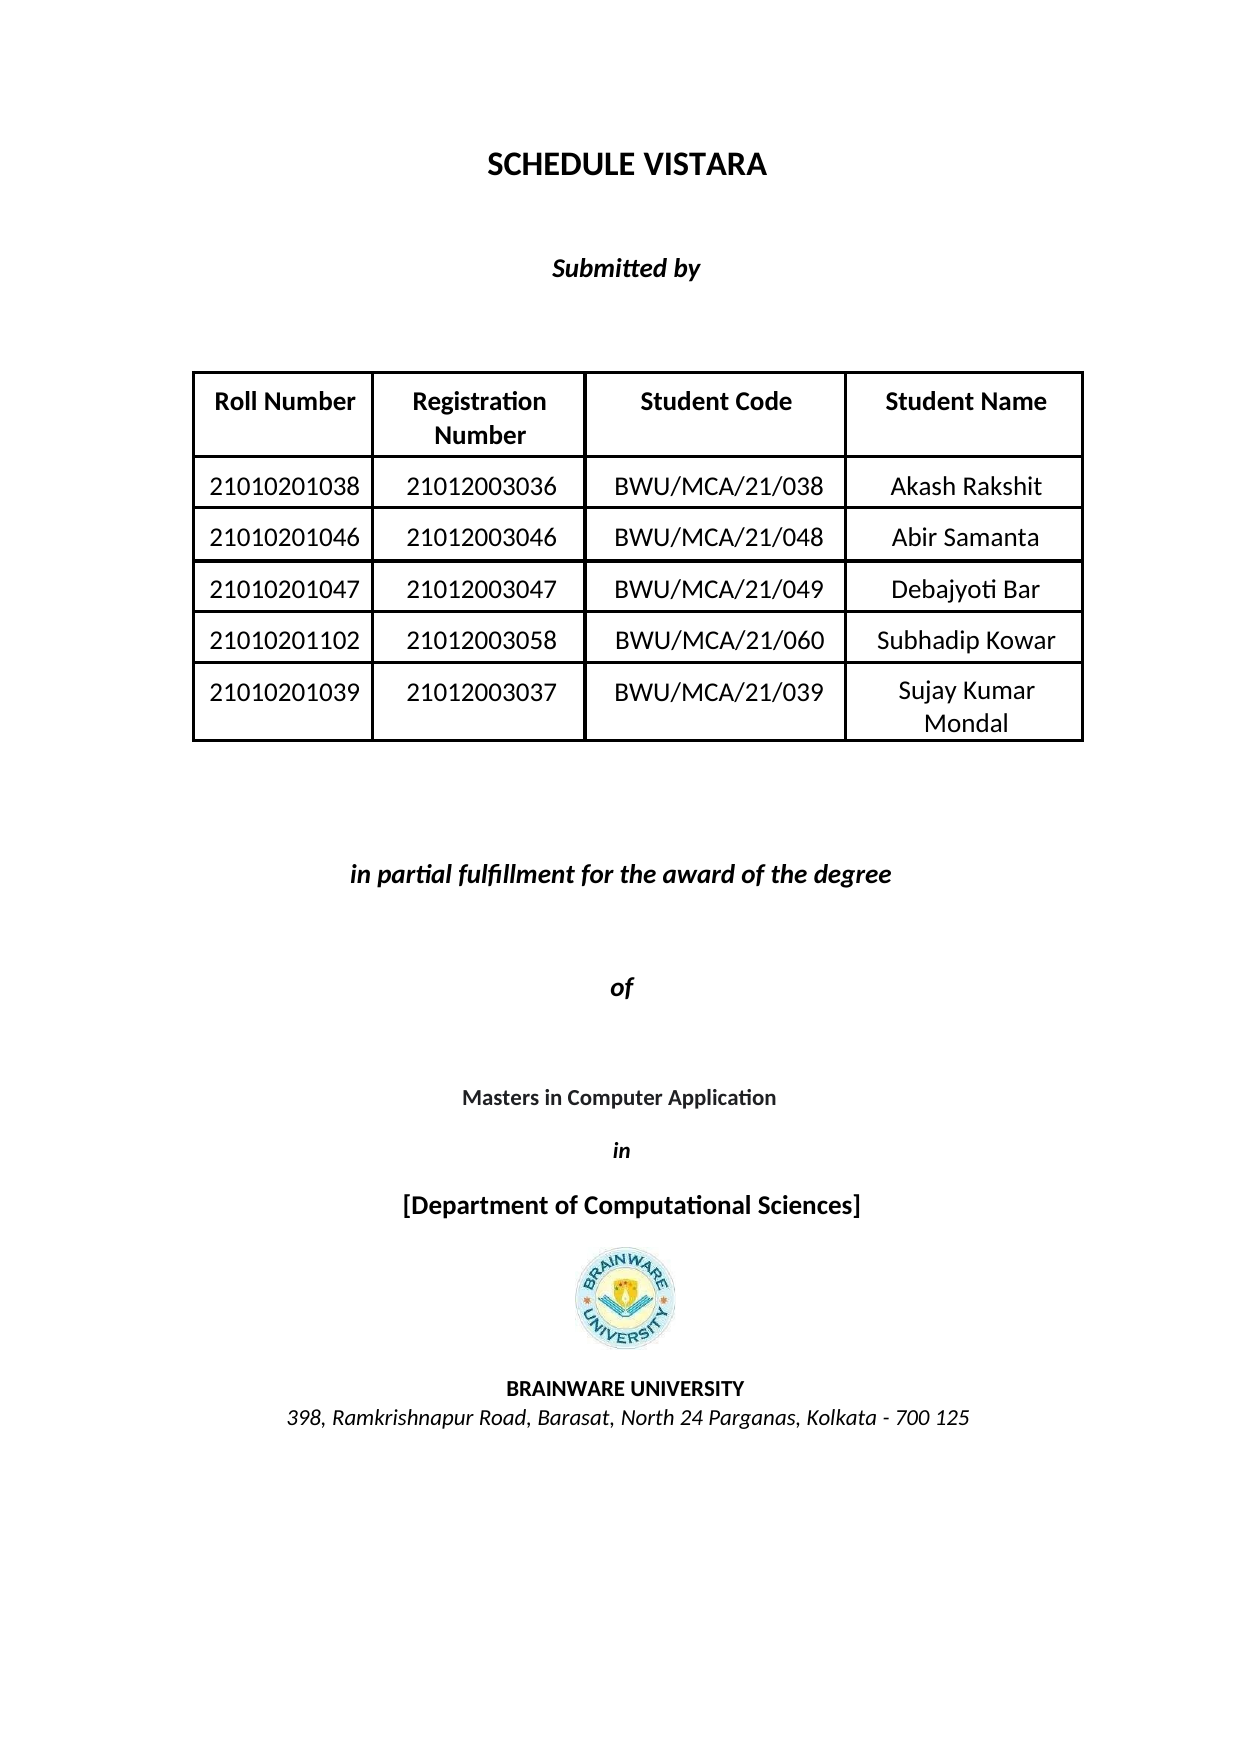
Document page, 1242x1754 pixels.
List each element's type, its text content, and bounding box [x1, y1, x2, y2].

table_cell 21010201102 [195, 613, 371, 661]
text in partial fulfillment for the award of the degree [161, 857, 1081, 890]
table_cell Abir Samanta [847, 509, 1081, 559]
table_cell 21012003046 [374, 509, 583, 559]
table_cell BWU/MCA/21/039 [587, 664, 844, 739]
table_cell BWU/MCA/21/060 [587, 613, 844, 661]
table_header Roll Number [195, 374, 371, 455]
table_cell Akash Rakshit [847, 458, 1081, 506]
text 398, Ramkrishnapur Road, Barasat, North 24 Parganas, Kolkata - 700 125 [161, 1403, 1095, 1431]
text Submitted by [390, 251, 862, 284]
table_cell 21010201039 [195, 664, 371, 739]
table_header Registration Number [374, 374, 583, 455]
table_cell 21010201046 [195, 509, 371, 559]
subtitle SCHEDULE VISTARA [390, 142, 864, 184]
table_cell Sujay Kumar Mondal [847, 664, 1081, 739]
table_cell 21010201038 [195, 458, 371, 506]
text BRAINWARE UNIVERSITY [390, 1374, 861, 1402]
table_cell Subhadip Kowar [847, 613, 1081, 661]
table_cell Debajyoti Bar [847, 563, 1081, 610]
table_cell BWU/MCA/21/038 [587, 458, 844, 506]
table_cell BWU/MCA/21/049 [587, 563, 844, 610]
text Masters in Computer Application [390, 1083, 848, 1111]
table_cell 21010201047 [195, 563, 371, 610]
table_cell 21012003037 [374, 664, 583, 739]
table_cell 21012003047 [374, 563, 583, 610]
table_cell BWU/MCA/21/048 [587, 509, 844, 559]
table_cell 21012003058 [374, 613, 583, 661]
table_header Student Name [847, 374, 1081, 455]
subtitle [Department of Computational Sciences] [131, 1188, 1132, 1221]
picture [575, 1247, 676, 1350]
text of [390, 970, 853, 1003]
table_header Student Code [587, 374, 844, 455]
text in [390, 1136, 853, 1164]
table_cell 21012003036 [374, 458, 583, 506]
